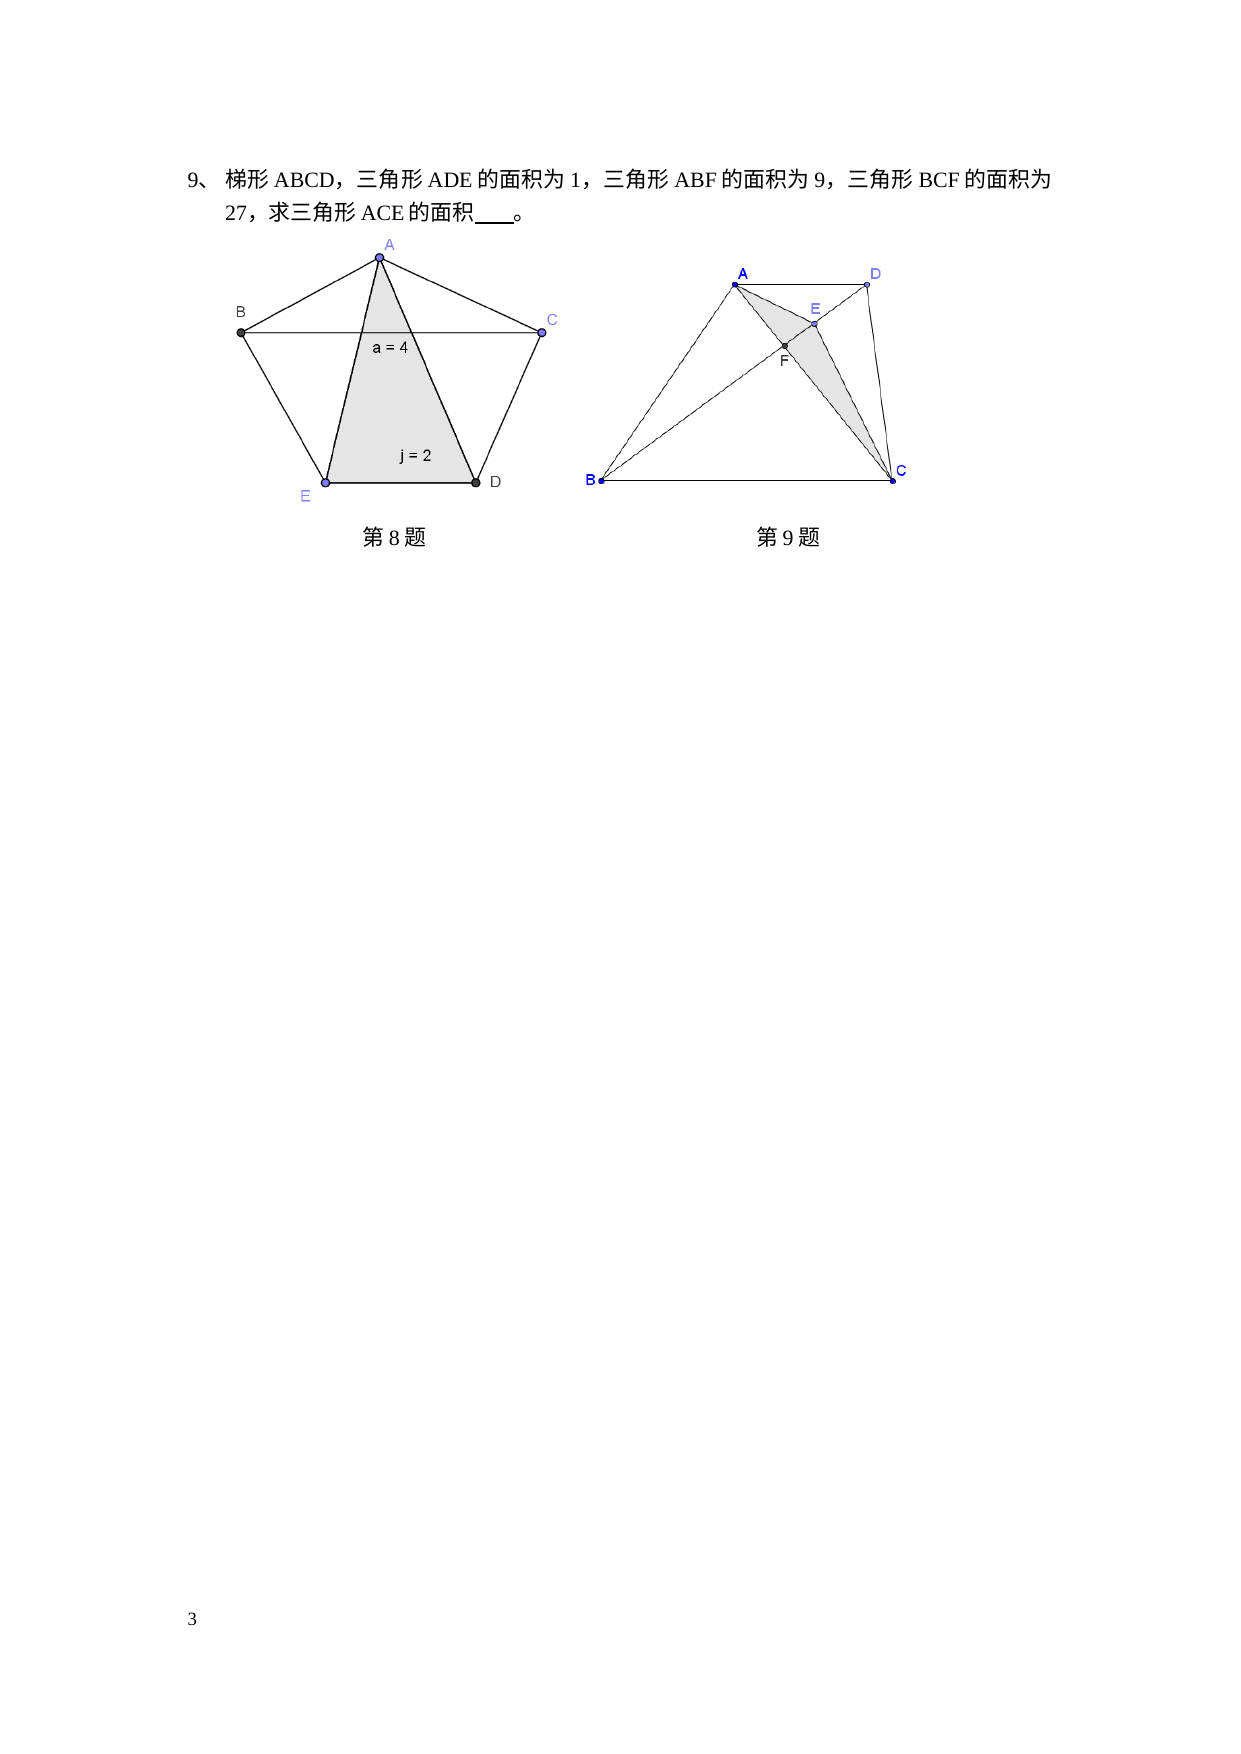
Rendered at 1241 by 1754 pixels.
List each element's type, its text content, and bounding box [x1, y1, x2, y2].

picture [210, 230, 915, 513]
text 第8题 第9题 [187, 519, 1053, 552]
list 梯形ABCD，三角形ADE的面积为1，三角形ABF的面积为9，三角形BCF的面积为27，求三角形ACE的面积 。 [187, 162, 1053, 227]
